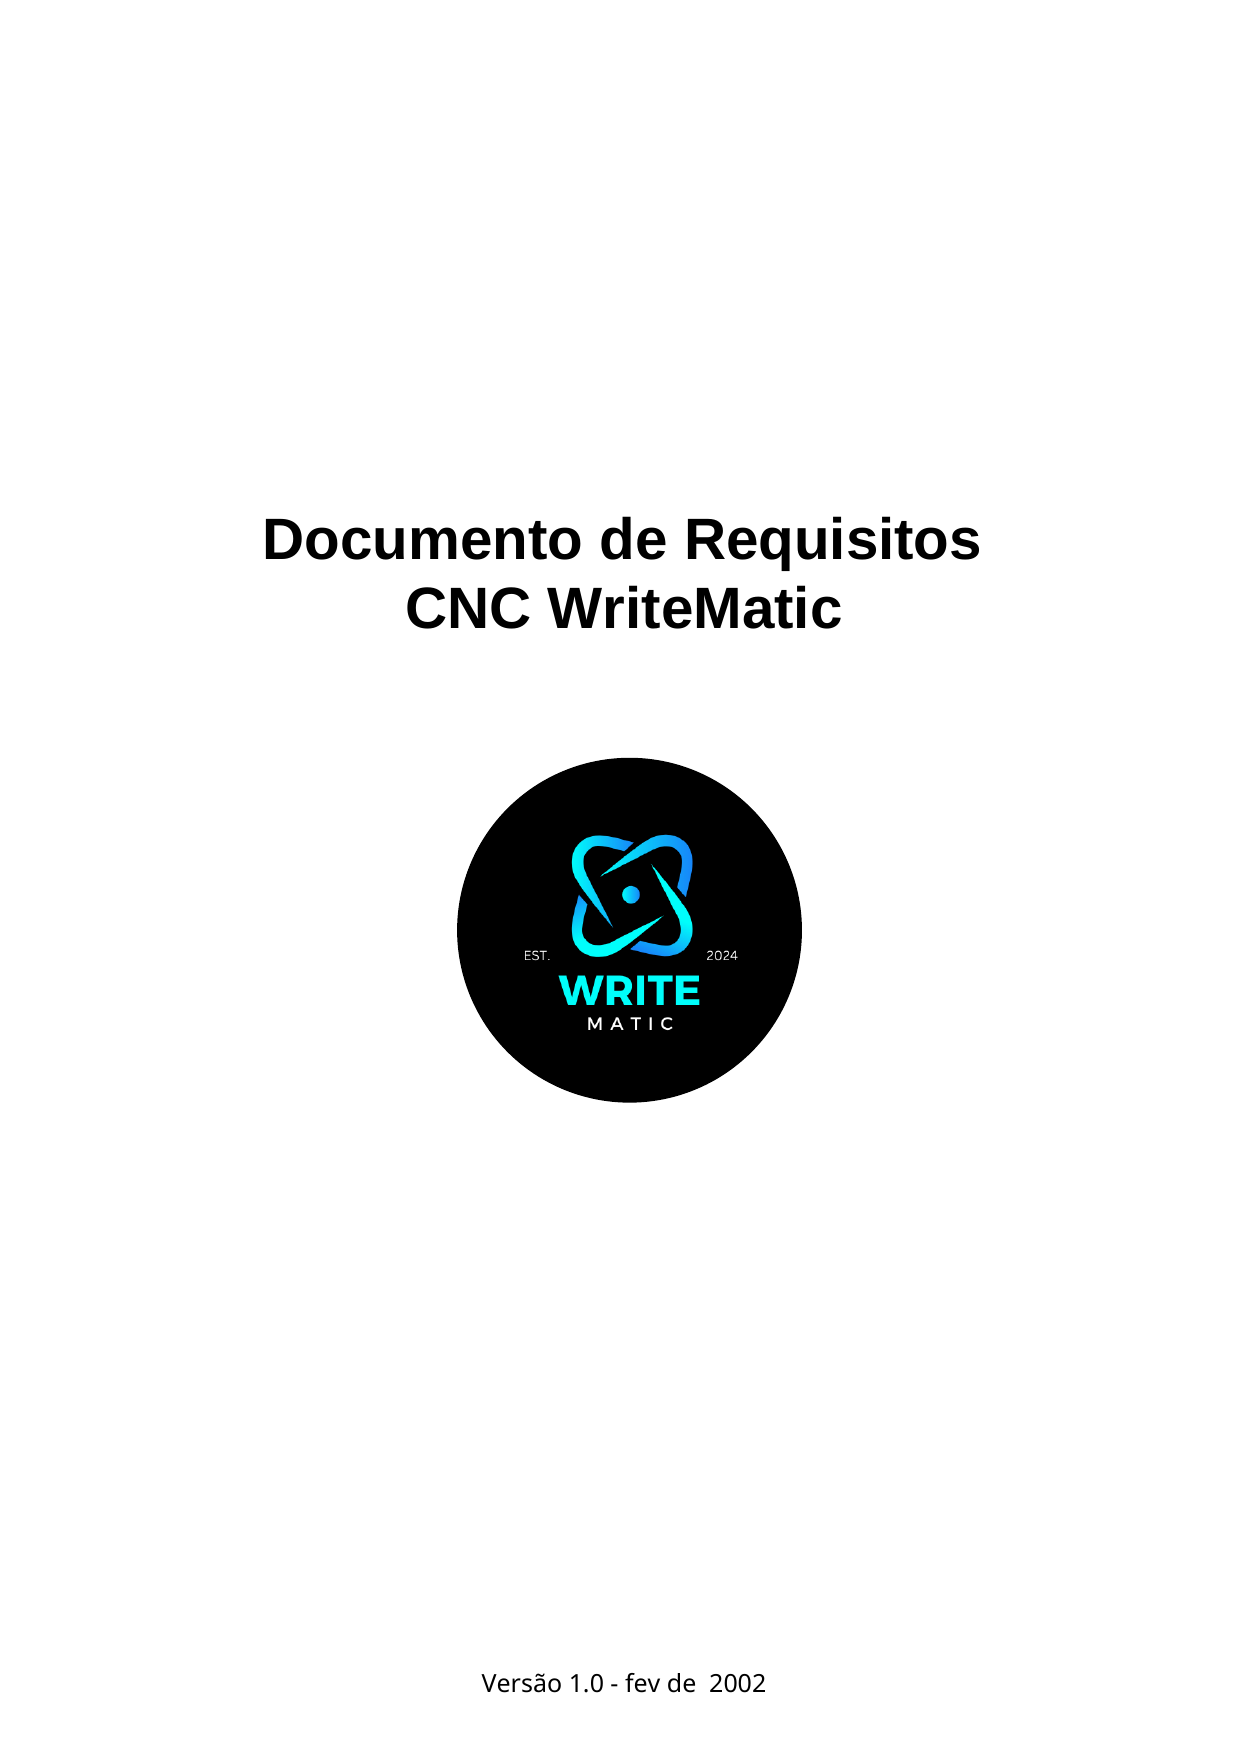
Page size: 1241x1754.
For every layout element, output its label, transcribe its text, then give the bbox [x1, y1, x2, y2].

picture [457, 757, 802, 1103]
text Versão 1.0 - fev de 2002 [439, 1666, 809, 1700]
title CNC WriteMatic [262, 573, 985, 640]
title Documento de Requisitos [187, 505, 985, 572]
